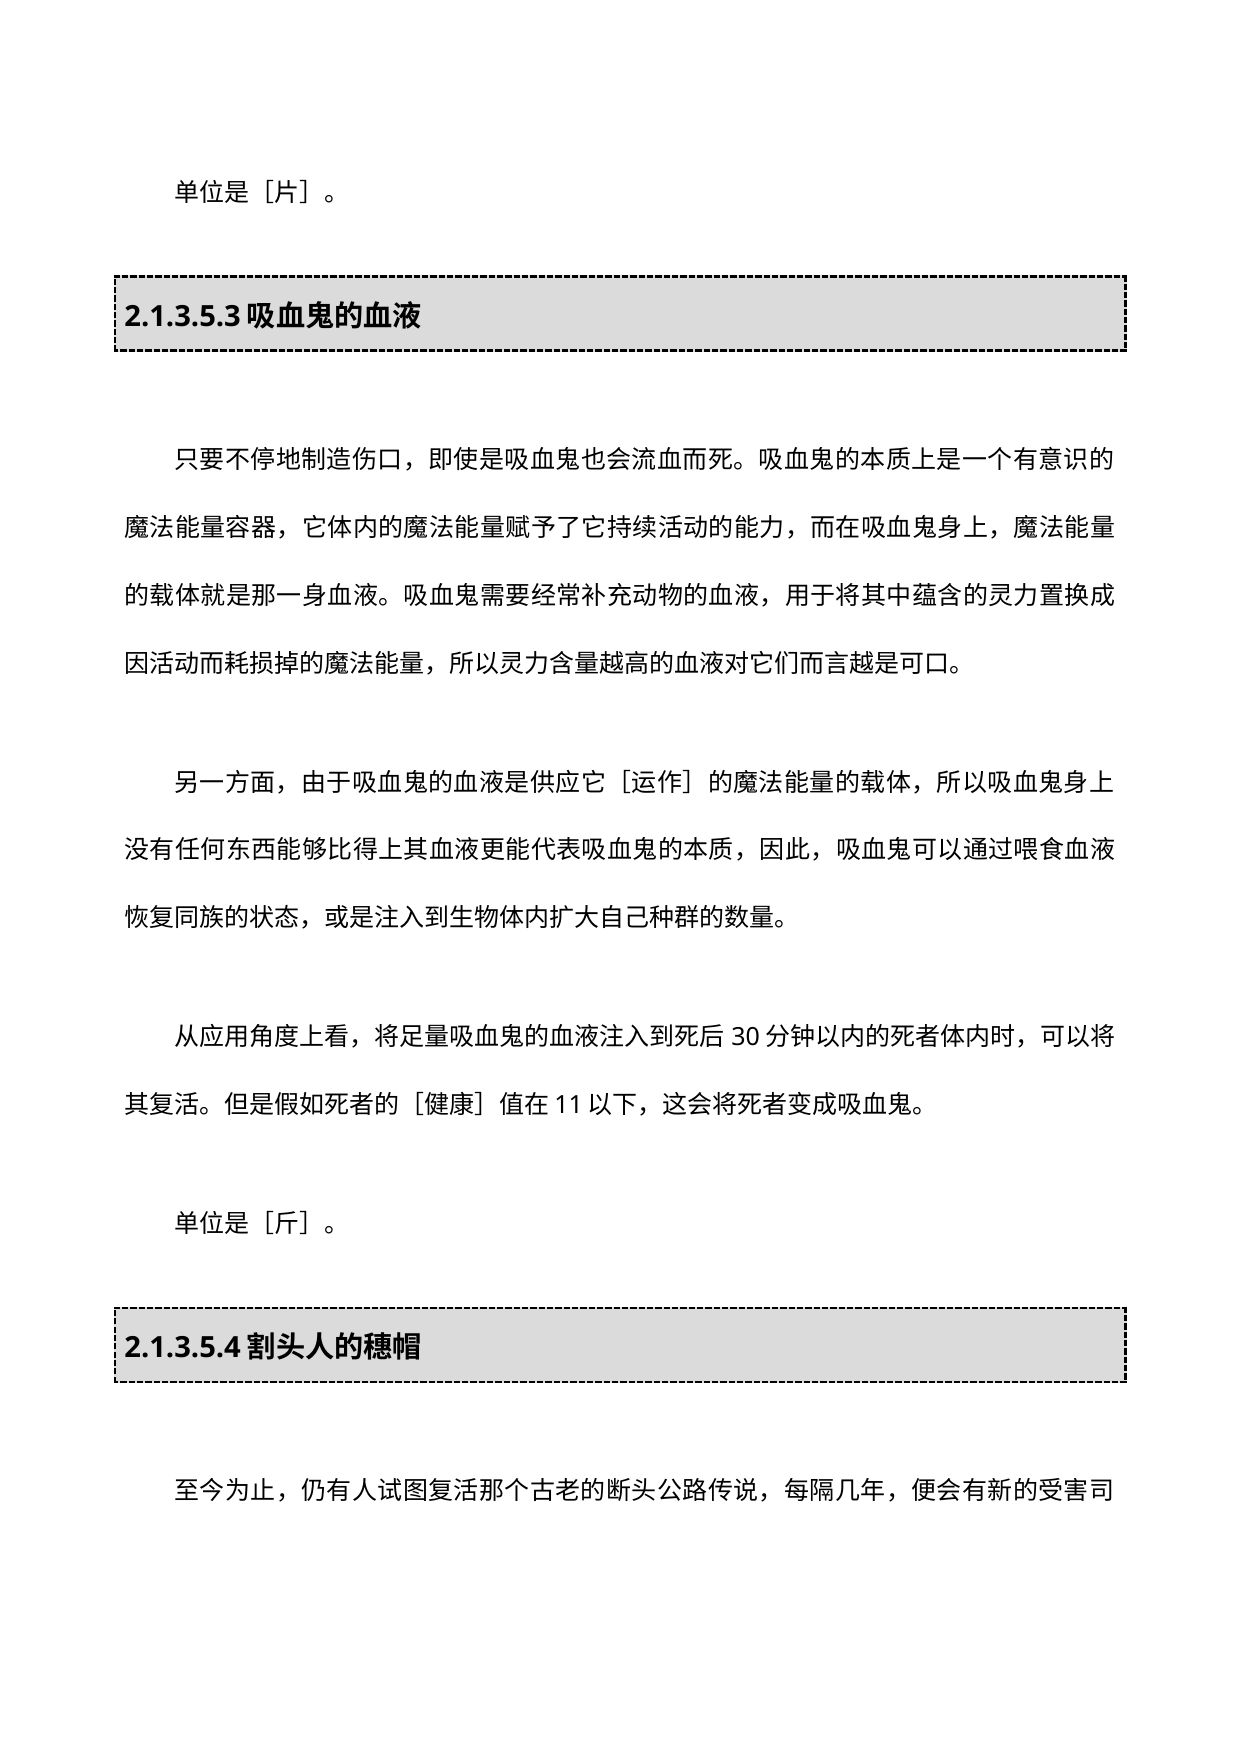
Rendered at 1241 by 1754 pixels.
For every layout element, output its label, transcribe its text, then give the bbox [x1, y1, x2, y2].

subtitle 2.1.3.5.3吸血鬼的血液 [114, 275, 1127, 352]
text 从应用角度上看，将足量吸血鬼的血液注入到死后30分钟以内的死者体内时，可以将其复活。但是假如死者的［健康］值在11以下，这会将死者变成吸血鬼。 [124, 1001, 1116, 1137]
subtitle 2.1.3.5.4割头人的穗帽 [114, 1307, 1127, 1383]
text 单位是［斤］。 [124, 1188, 1116, 1256]
text 另一方面，由于吸血鬼的血液是供应它［运作］的魔法能量的载体，所以吸血鬼身上没有任何东西能够比得上其血液更能代表吸血鬼的本质，因此，吸血鬼可以通过喂食血液恢复同族的状态，或是注入到生物体内扩大自己种群的数量。 [124, 746, 1116, 950]
text 只要不停地制造伤口，即使是吸血鬼也会流血而死。吸血鬼的本质上是一个有意识的魔法能量容器，它体内的魔法能量赋予了它持续活动的能力，而在吸血鬼身上，魔法能量的载体就是那一身血液。吸血鬼需要经常补充动物的血液，用于将其中蕴含的灵力置换成因活动而耗损掉的魔法能量，所以灵力含量越高的血液对它们而言越是可口。 [124, 424, 1116, 695]
text 单位是［片］。 [124, 156, 1116, 224]
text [124, 1455, 1116, 1523]
